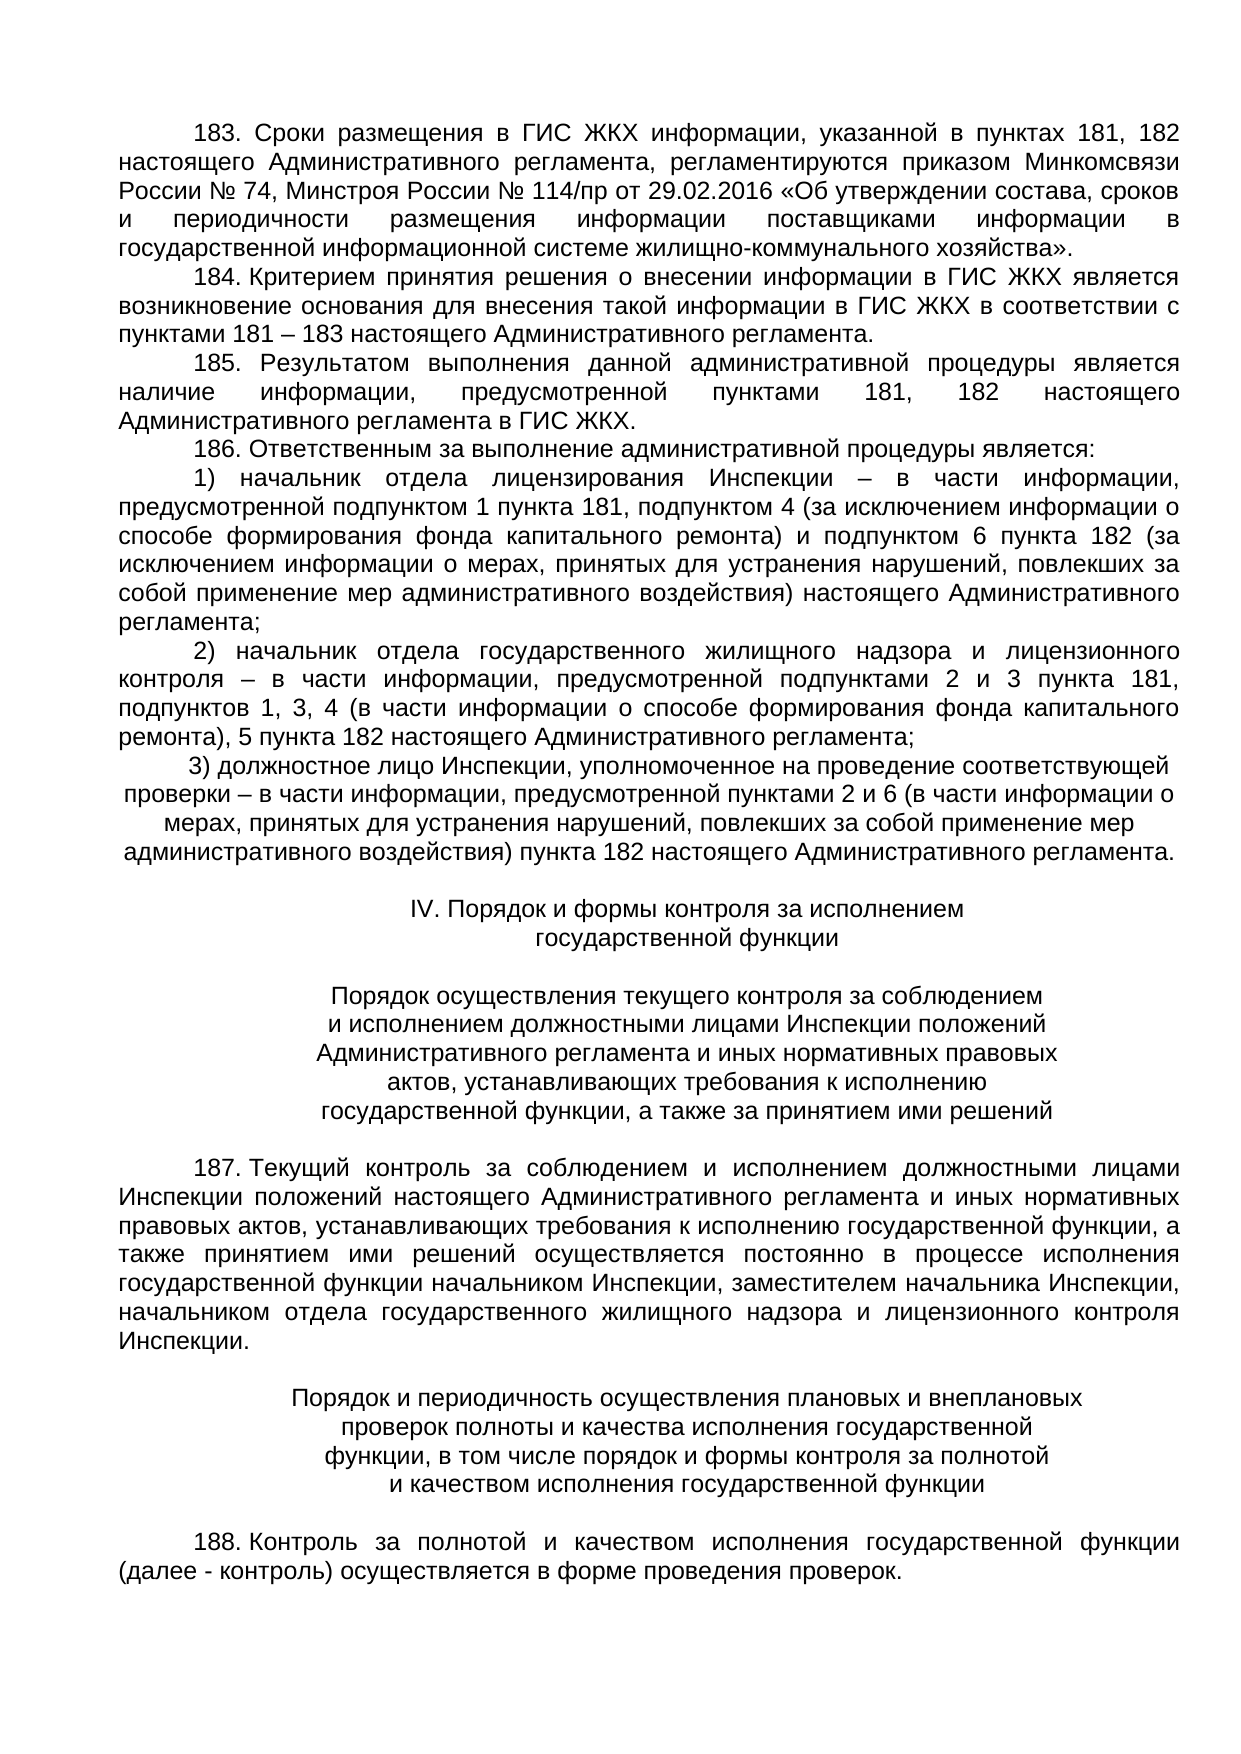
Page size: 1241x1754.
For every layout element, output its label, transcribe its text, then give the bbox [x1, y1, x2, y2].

text 183. Сроки размещения в ГИС ЖКХ информации, указанной в пунктах 181, 182 настоящего Административного регламента, регламентируются приказом Минкомсвязи России № 74, Минстроя России № 114/пр от 29.02.2016 «Об утверждении состава, сроков и периодичности размещения информации поставщиками информации в государственной информационной системе жилищно-коммунального хозяйства». [118, 118, 1181, 262]
text проверок полноты и качества исполнения государственной [118, 1412, 1181, 1441]
text 3) должностное лицо Инспекции, уполномоченное на проведение соответствующей проверки – в части информации, предусмотренной пунктами 2 и 6 (в части информации о мерах, принятых для устранения нарушений, повлекших за собой применение мер административного воздействия) пункта 182 настоящего Административного регламента. [118, 751, 1181, 866]
text 2) начальник отдела государственного жилищного надзора и лицензионного контроля – в части информации, предусмотренной подпунктами 2 и 3 пункта 181, подпунктов 1, 3, 4 (в части информации о способе формирования фонда капитального ремонта), 5 пункта 182 настоящего Административного регламента; [118, 636, 1181, 751]
text государственной функции, а также за принятием ими решений [118, 1096, 1181, 1124]
text IV. Порядок и формы контроля за исполнением [118, 894, 1181, 923]
text и качеством исполнения государственной функции [118, 1469, 1181, 1498]
text 187. Текущий контроль за соблюдением и исполнением должностными лицами Инспекции положений настоящего Административного регламента и иных нормативных правовых актов, устанавливающих требования к исполнению государственной функции, а также принятием ими решений осуществляется постоянно в процессе исполнения государственной функции начальником Инспекции, заместителем начальника Инспекции, начальником отдела государственного жилищного надзора и лицензионного контроля Инспекции. [118, 1153, 1181, 1354]
text актов, устанавливающих требования к исполнению [118, 1067, 1181, 1096]
text 188. Контроль за полнотой и качеством исполнения государственной функции (далее - контроль) осуществляется в форме проведения проверок. [118, 1527, 1181, 1584]
text 186. Ответственным за выполнение административной процедуры является: [118, 434, 1181, 463]
text 185. Результатом выполнения данной административной процедуры является наличие информации, предусмотренной пунктами 181, 182 настоящего Административного регламента в ГИС ЖКХ. [118, 348, 1181, 434]
text и исполнением должностными лицами Инспекции положений [118, 1009, 1181, 1038]
text Порядок осуществления текущего контроля за соблюдением [118, 981, 1181, 1009]
text Административного регламента и иных нормативных правовых [118, 1038, 1181, 1067]
text государственной функции [118, 923, 1181, 952]
text Порядок и периодичность осуществления плановых и внеплановых [118, 1383, 1181, 1412]
text 184. Критерием принятия решения о внесении информации в ГИС ЖКХ является возникновение основания для внесения такой информации в ГИС ЖКХ в соответствии с пунктами 181 – 183 настоящего Административного регламента. [118, 262, 1181, 348]
text 1) начальник отдела лицензирования Инспекции – в части информации, предусмотренной подпунктом 1 пункта 181, подпунктом 4 (за исключением информации о способе формирования фонда капитального ремонта) и подпунктом 6 пункта 182 (за исключением информации о мерах, принятых для устранения нарушений, повлекших за собой применение мер административного воздействия) настоящего Административного регламента; [118, 463, 1181, 636]
text функции, в том числе порядок и формы контроля за полнотой [118, 1441, 1181, 1469]
